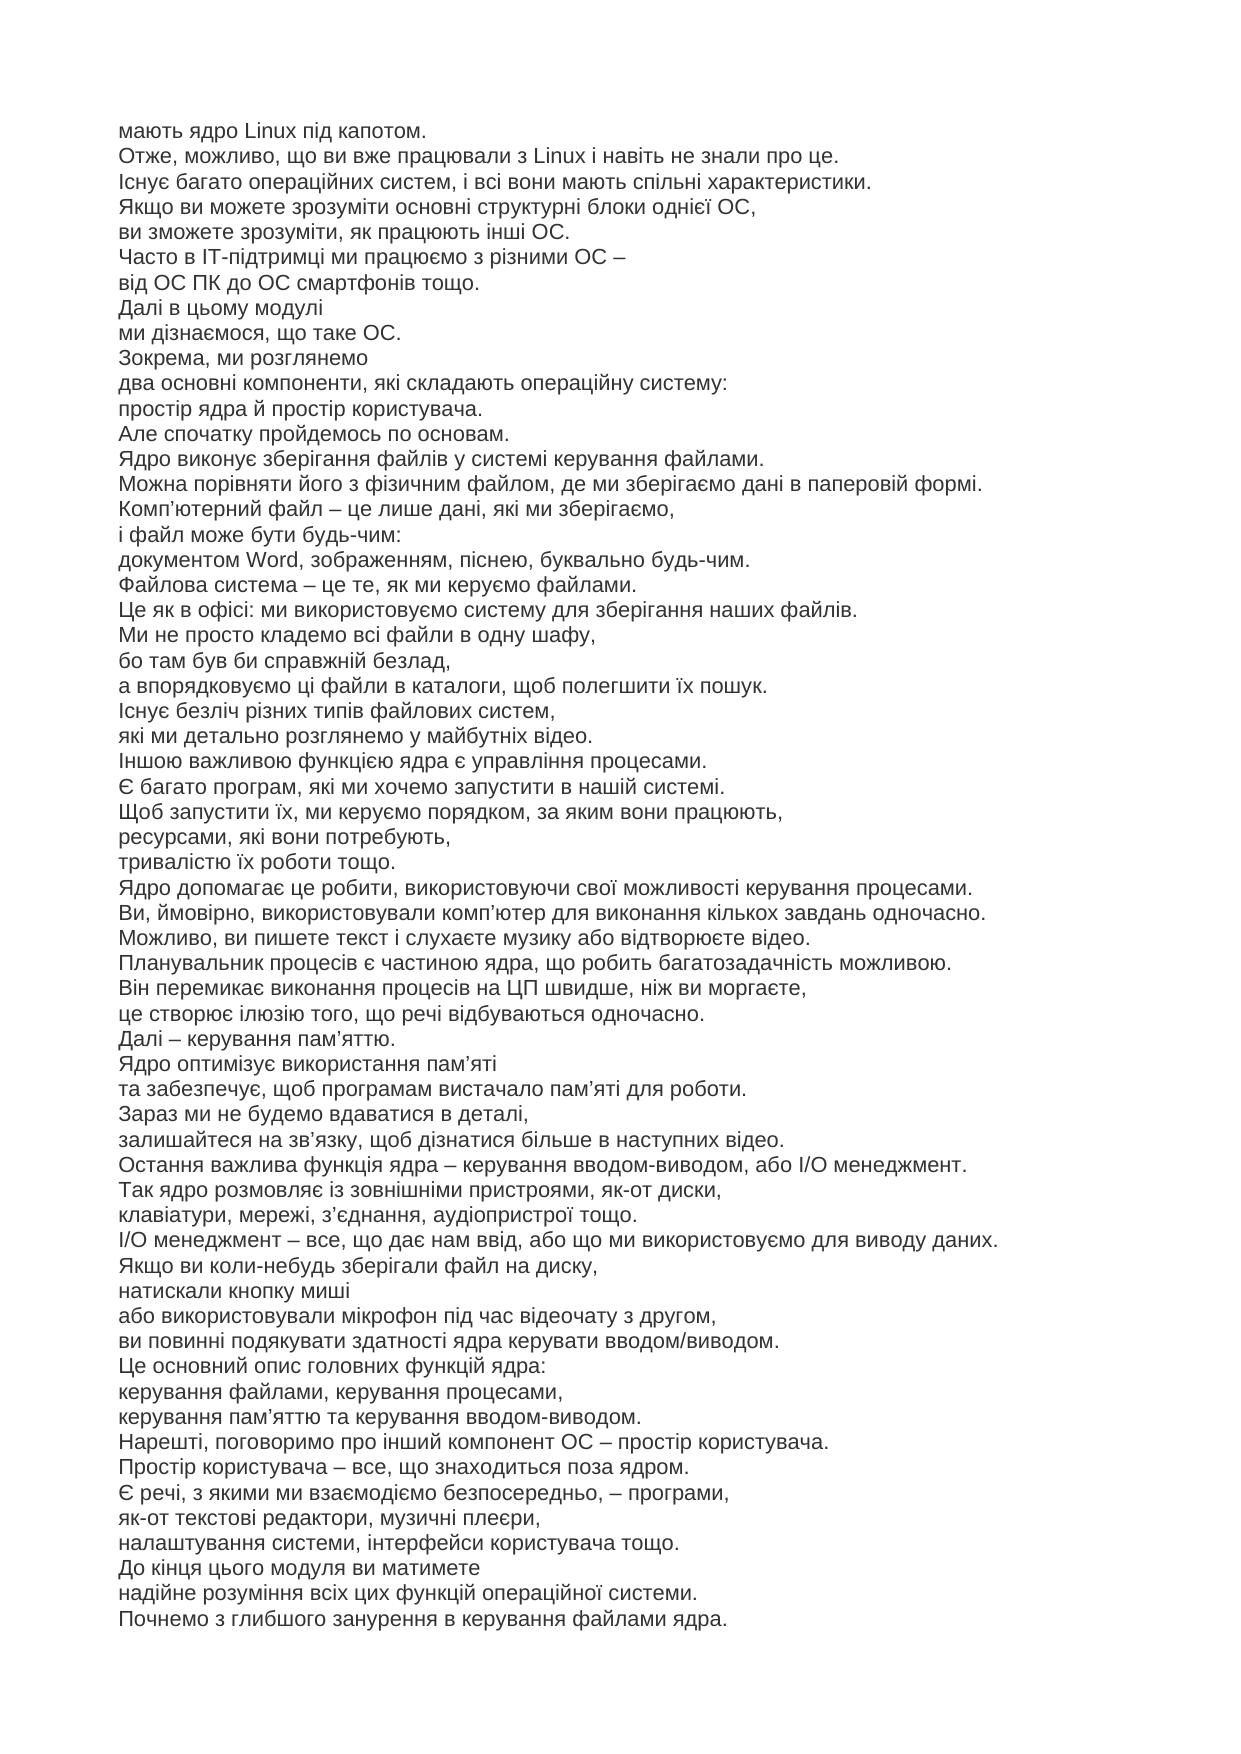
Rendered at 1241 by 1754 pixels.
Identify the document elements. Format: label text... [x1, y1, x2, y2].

text клавіатури, мережі, з’єднання, аудіопристрої тощо. [118, 1202, 1181, 1227]
text залишайтеся на зв’язку, щоб дізнатися більше в наступних відео. [118, 1126, 1181, 1152]
text Ми не просто кладемо всі файли в одну шафу, [118, 622, 1181, 647]
text як-от текстові редактори, музичні плеєри, [118, 1504, 1181, 1530]
text Простір користувача – все, що знаходиться поза ядром. [118, 1454, 1181, 1479]
text Ядро допомагає це робити, використовуючи свої можливості керування процесами. [118, 874, 1181, 899]
text Файлова система – це те, як ми керуємо файлами. [118, 572, 1181, 597]
text налаштування системи, інтерфейси користувача тощо. [118, 1530, 1181, 1555]
text Зараз ми не будемо вдаватися в деталі, [118, 1101, 1181, 1126]
text Можна порівняти його з фізичним файлом, де ми зберігаємо дані в паперовій формі. [118, 471, 1181, 496]
text а впорядковуємо ці файли в каталоги, щоб полегшити їх пошук. [118, 673, 1181, 698]
text тривалістю їх роботи тощо. [118, 849, 1181, 874]
text Ядро виконує зберігання файлів у системі керування файлами. [118, 446, 1181, 471]
text документом Word, зображенням, піснею, буквально будь-чим. [118, 547, 1181, 572]
text I/O менеджмент – все, що дає нам ввід, або що ми використовуємо для виводу даних. [118, 1227, 1181, 1252]
text Але спочатку пройдемось по основам. [118, 421, 1181, 446]
text Він перемикає виконання процесів на ЦП швидше, ніж ви моргаєте, [118, 975, 1181, 1000]
text Іншою важливою функцією ядра є управління процесами. [118, 748, 1181, 773]
text керування файлами, керування процесами, [118, 1378, 1181, 1404]
text та забезпечує, щоб програмам вистачало пам’яті для роботи. [118, 1076, 1181, 1101]
text Остання важлива функція ядра – керування вводом-виводом, або I/O менеджмент. [118, 1152, 1181, 1177]
text ви зможете зрозуміти, як працюють інші ОС. [118, 219, 1181, 244]
text Ядро оптимізує використання пам’яті [118, 1051, 1181, 1076]
text Якщо ви коли-небудь зберігали файл на диску, [118, 1252, 1181, 1278]
text два основні компоненти, які складають операційну систему: [118, 370, 1181, 395]
text це створює ілюзію того, що речі відбуваються одночасно. [118, 1000, 1181, 1026]
text мають ядро Linux під капотом. [118, 118, 1181, 143]
text від ОС ПК до ОС смартфонів тощо. [118, 269, 1181, 294]
text Є речі, з якими ми взаємодіємо безпосередньо, – програми, [118, 1479, 1181, 1504]
text ми дізнаємося, що таке ОС. [118, 320, 1181, 345]
text Так ядро розмовляє із зовнішніми пристроями, як-от диски, [118, 1177, 1181, 1202]
text Комп’ютерний файл – це лише дані, які ми зберігаємо, [118, 496, 1181, 521]
text натискали кнопку миші [118, 1278, 1181, 1303]
text надійне розуміння всіх цих функцій операційної системи. [118, 1580, 1181, 1605]
text Існує безліч різних типів файлових систем, [118, 698, 1181, 723]
text бо там був би справжній безлад, [118, 647, 1181, 673]
text ви повинні подякувати здатності ядра керувати вводом/виводом. [118, 1328, 1181, 1353]
text Це як в офісі: ми використовуємо систему для зберігання наших файлів. [118, 597, 1181, 622]
text Можливо, ви пишете текст і слухаєте музику або відтворюєте відео. [118, 925, 1181, 950]
text Далі – керування пам’яттю. [118, 1026, 1181, 1051]
text або використовували мікрофон під час відеочату з другом, [118, 1303, 1181, 1328]
text Є багато програм, які ми хочемо запустити в нашій системі. [118, 773, 1181, 799]
text Планувальник процесів є частиною ядра, що робить багатозадачність можливою. [118, 950, 1181, 975]
text Далі в цьому модулі [118, 294, 1181, 320]
text Нарешті, поговоримо про інший компонент ОС – простір користувача. [118, 1429, 1181, 1454]
text ресурсами, які вони потребують, [118, 824, 1181, 849]
text які ми детально розглянемо у майбутніх відео. [118, 723, 1181, 748]
text простір ядра й простір користувача. [118, 395, 1181, 421]
text і файл може бути будь-чим: [118, 521, 1181, 547]
text До кінця цього модуля ви матимете [118, 1555, 1181, 1580]
text Отже, можливо, що ви вже працювали з Linux і навіть не знали про це. [118, 143, 1181, 168]
text Почнемо з глибшого занурення в керування файлами ядра. [118, 1605, 1181, 1631]
text Ви, ймовірно, використовували комп’ютер для виконання кількох завдань одночасно. [118, 899, 1181, 925]
text Це основний опис головних функцій ядра: [118, 1353, 1181, 1378]
text Зокрема, ми розглянемо [118, 345, 1181, 370]
text Часто в ІТ-підтримці ми працюємо з різними ОС – [118, 244, 1181, 269]
text Якщо ви можете зрозуміти основні структурні блоки однієї ОС, [118, 194, 1181, 219]
text Щоб запустити їх, ми керуємо порядком, за яким вони працюють, [118, 799, 1181, 824]
text керування пам’яттю та керування вводом-виводом. [118, 1404, 1181, 1429]
text Існує багато операційних систем, і всі вони мають спільні характеристики. [118, 168, 1181, 194]
